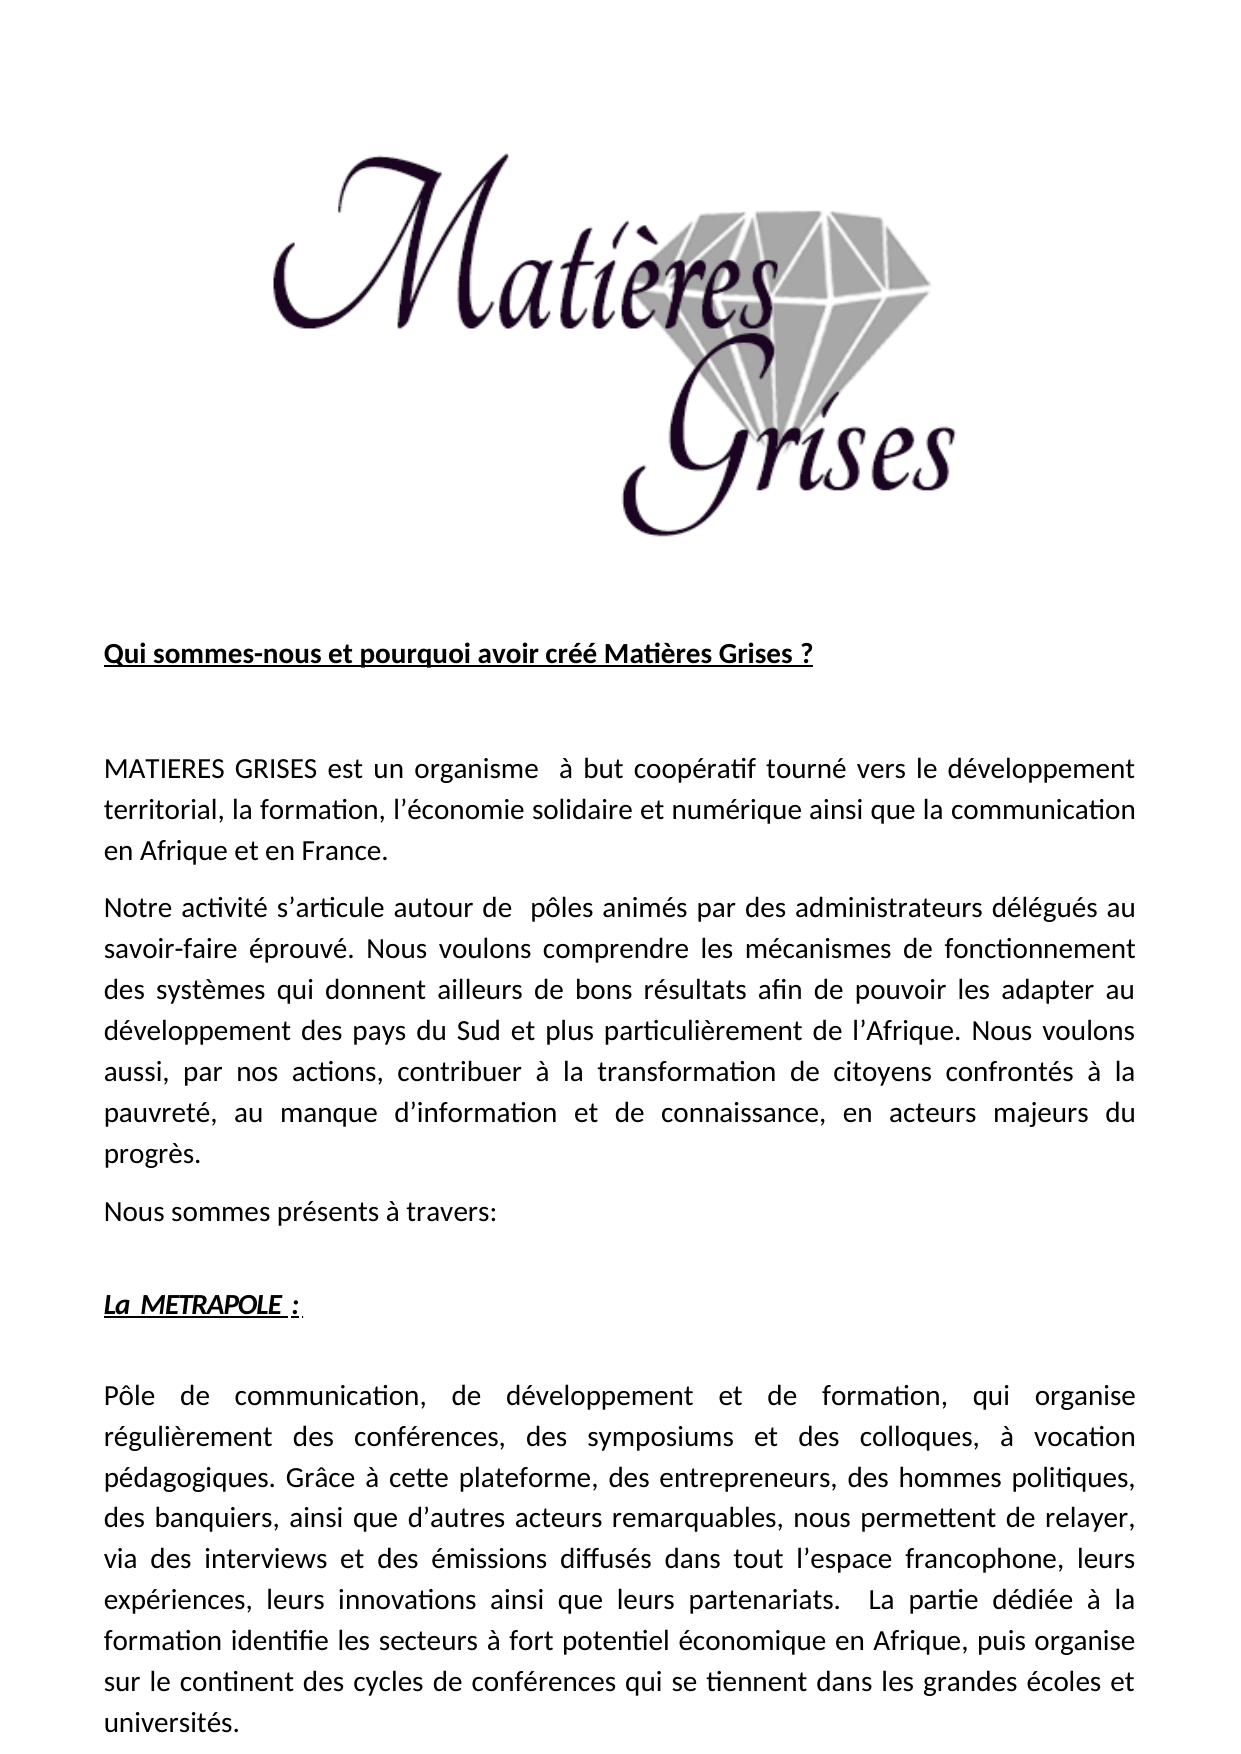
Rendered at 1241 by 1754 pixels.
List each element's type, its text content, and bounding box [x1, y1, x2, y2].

text Pôle de communication, de développement et de formation, qui organise régulièrement des conférences, des symposiums et des colloques, à vocation pédagogiques. Grâce à cette plateforme, des entrepreneurs, des hommes politiques, des banquiers, ainsi que d’autres acteurs remarquables, nous permettent de relayer, via des interviews et des émissions diffusés dans tout l’espace francophone, leurs expériences, leurs innovations ainsi que leurs partenariats. La partie dédiée à la formation identifie les secteurs à fort potentiel économique en Afrique, puis organise sur le continent des cycles de conférences qui se tiennent dans les grandes écoles et universités. [103, 1377, 1137, 1740]
text Notre activité s’articule autour de pôles animés par des administrateurs délégués au savoir-faire éprouvé. Nous voulons comprendre les mécanismes de fonctionnement des systèmes qui donnent ailleurs de bons résultats afin de pouvoir les adapter au développement des pays du Sud et plus particulièrement de l’Afrique. Nous voulons aussi, par nos actions, contribuer à la transformation de citoyens confrontés à la pauvreté, au manque d’information et de connaissance, en acteurs majeurs du progrès. [103, 889, 1137, 1171]
text Nous sommes présents à travers: [103, 1193, 1137, 1228]
picture [176, 29, 1069, 630]
title La METRAPOLE : [103, 1286, 1137, 1322]
text MATIERES GRISES est un organisme à but coopératif tourné vers le développement territorial, la formation, l’économie solidaire et numérique ainsi que la communication en Afrique et en France. [103, 750, 1137, 868]
